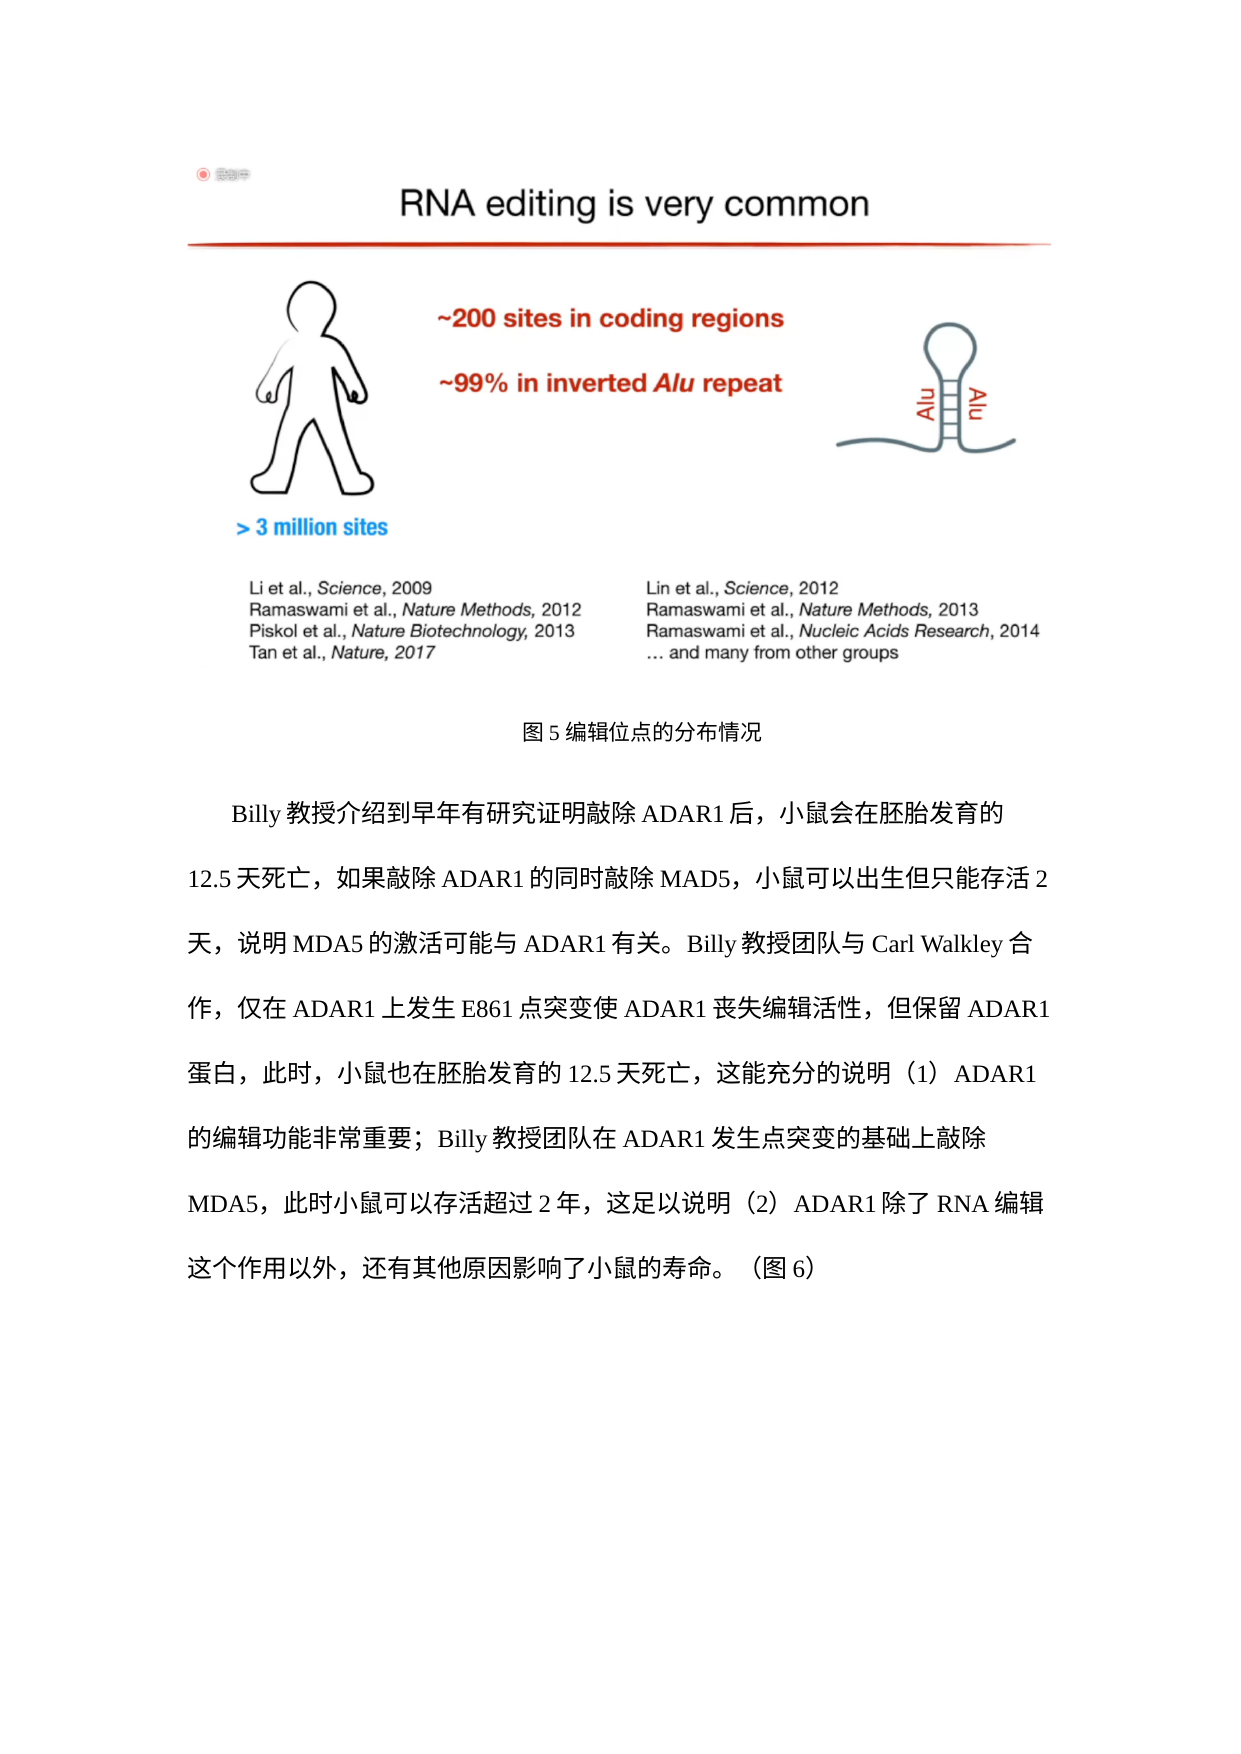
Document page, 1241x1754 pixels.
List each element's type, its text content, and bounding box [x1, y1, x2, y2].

text Billy教授介绍到早年有研究证明敲除ADAR1后，小鼠会在胚胎发育的12.5天死亡，如果敲除ADAR1的同时敲除MAD5，小鼠可以出生但只能存活2天，说明MDA5的激活可能与ADAR1有关。Billy教授团队与Carl Walkley合作，仅在ADAR1上发生E861点突变使ADAR1丧失编辑活性，但保留ADAR1蛋白，此时，小鼠也在胚胎发育的12.5天死亡，这能充分的说明（1）ADAR1的编辑功能非常重要；Billy教授团队在ADAR1发生点突变的基础上敲除MDA5，此时小鼠可以存活超过2年，这足以说明（2）ADAR1除了RNA编辑这个作用以外，还有其他原因影响了小鼠的寿命。（图6） [187, 779, 1053, 1299]
text 图5 编辑位点的分布情况 [187, 714, 1053, 747]
picture [187, 162, 1052, 667]
